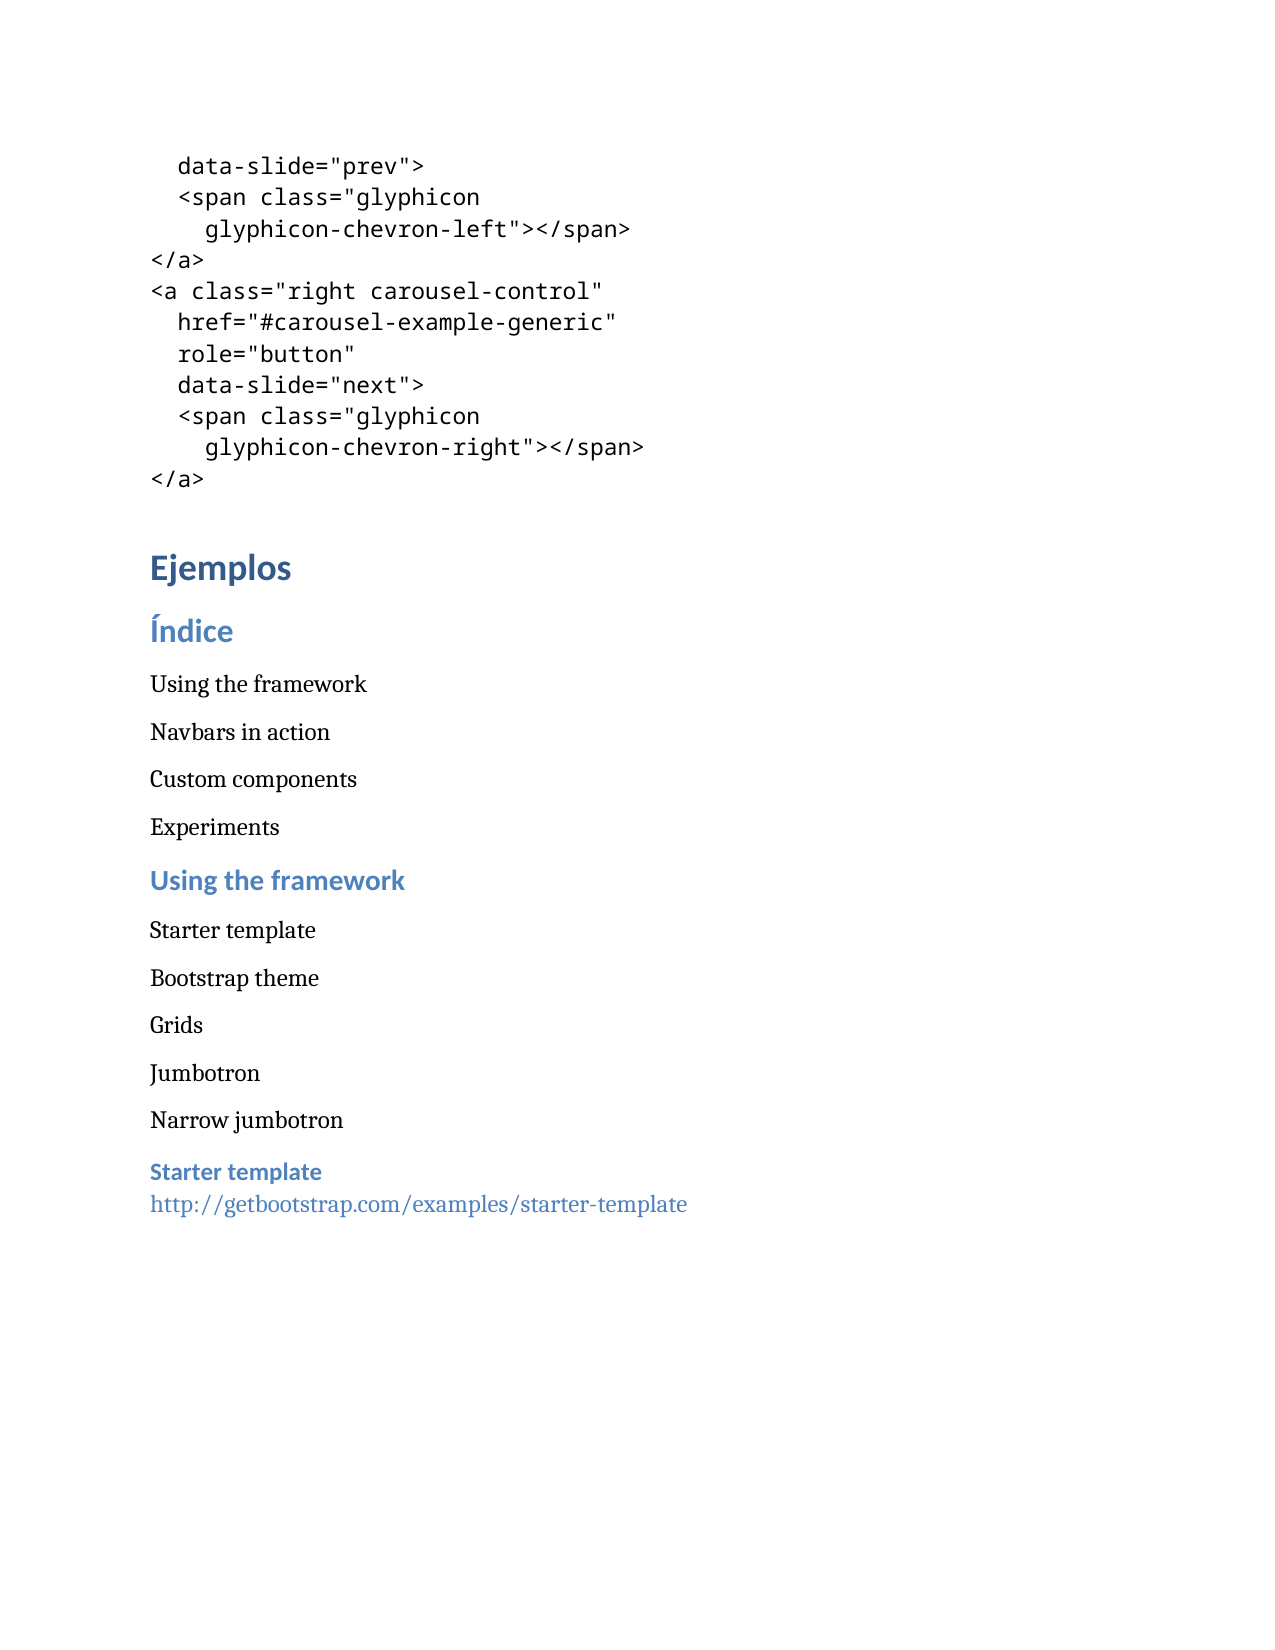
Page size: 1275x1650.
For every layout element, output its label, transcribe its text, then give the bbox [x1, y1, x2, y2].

text Bootstrap theme [150, 964, 1125, 993]
text Navbars in action [150, 717, 1125, 746]
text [150, 150, 1125, 494]
subtitle Ejemplos [150, 544, 1125, 589]
text Custom components [150, 765, 1125, 794]
text Grids [150, 1011, 1125, 1040]
subtitle Índice [150, 610, 1125, 651]
text Starter template [150, 916, 1125, 945]
text Narrow jumbotron [150, 1106, 1125, 1135]
subtitle Using the framework [150, 862, 1125, 898]
text http://getbootstrap.com/examples/starter-template [150, 1190, 1125, 1219]
text Jumbotron [150, 1059, 1125, 1088]
subtitle Starter template [150, 1156, 1125, 1186]
text Experiments [150, 812, 1125, 841]
text Using the framework [150, 670, 1125, 699]
